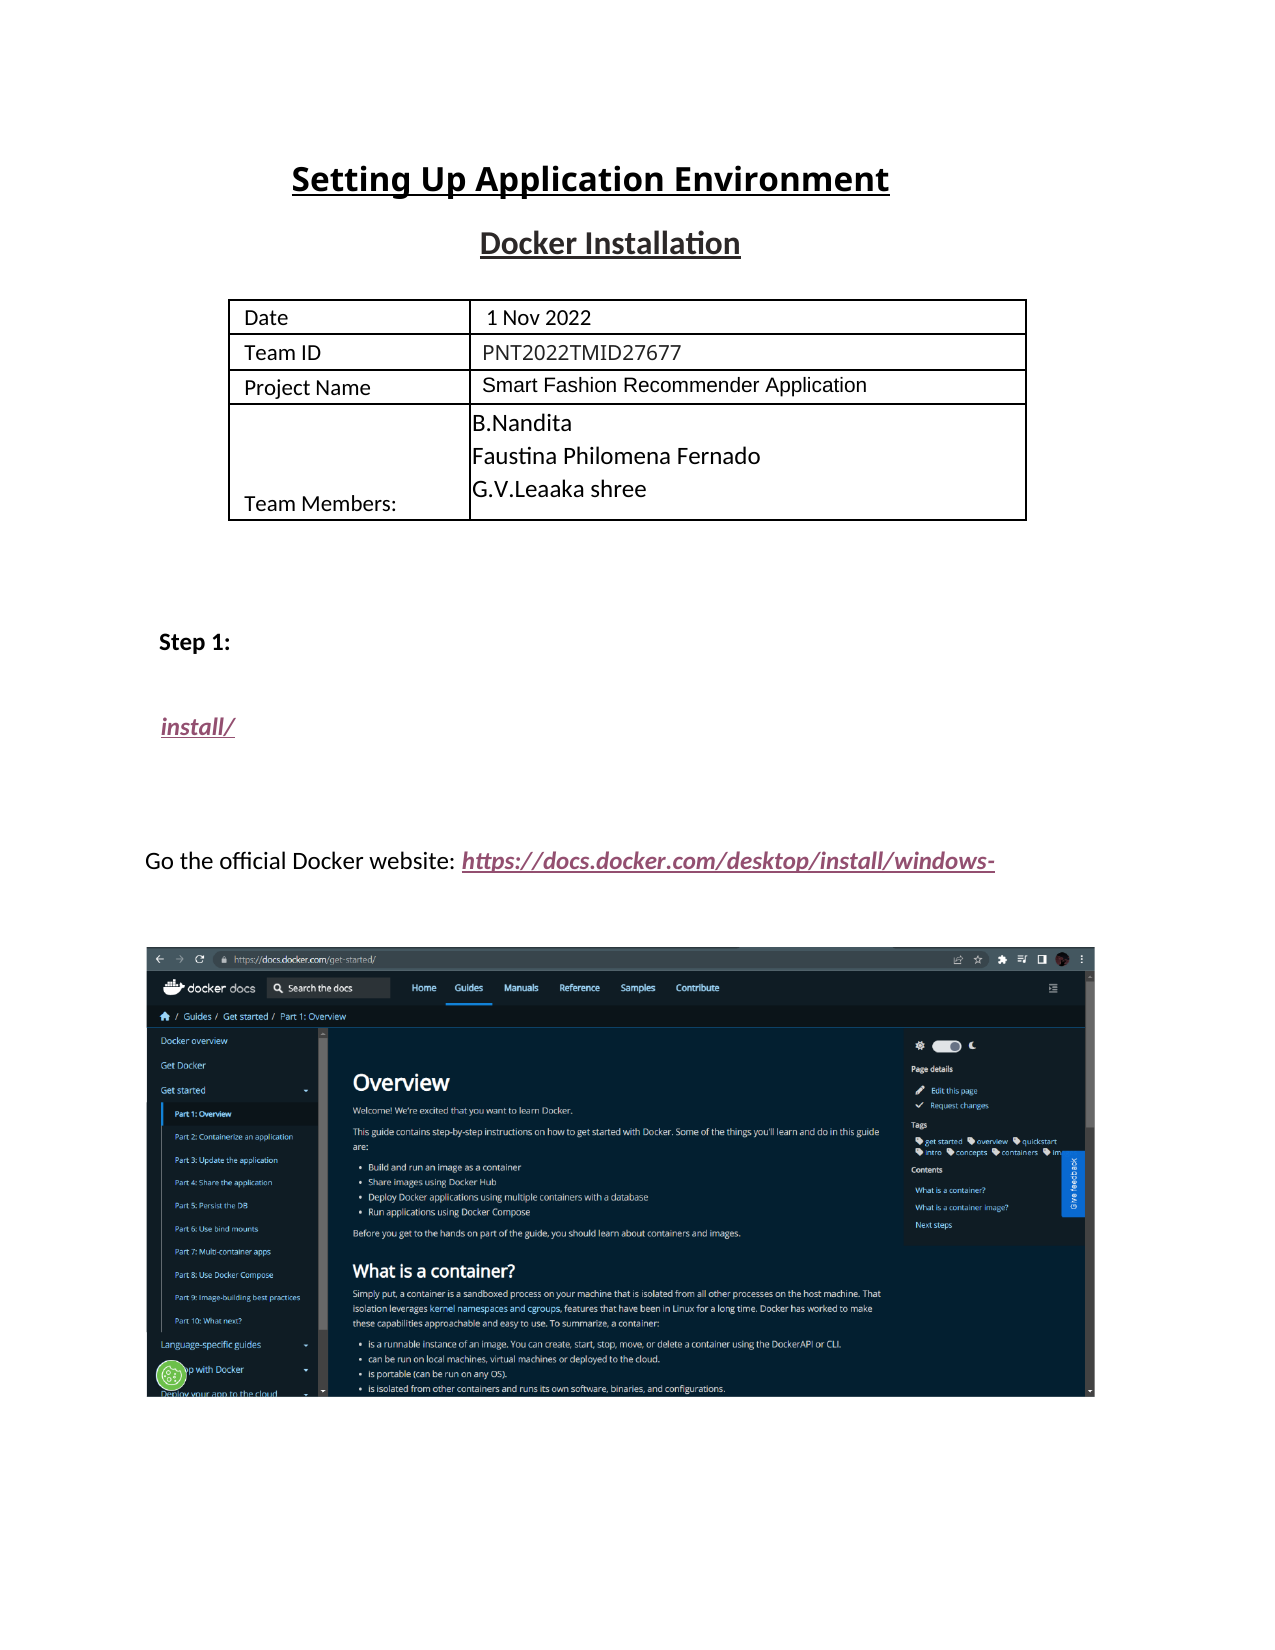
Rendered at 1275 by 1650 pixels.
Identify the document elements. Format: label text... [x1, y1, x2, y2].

table_cell Project Name [230, 371, 469, 403]
table_cell Smart Fashion Recommender Application [471, 371, 1025, 403]
table_cell B.Nandita Faustina Philomena Fernado G.V.Leaaka shree [471, 405, 1025, 519]
picture [146, 947, 1095, 1397]
table_cell Team ID [230, 335, 469, 368]
table_cell Team Members: [230, 405, 469, 519]
text Go the official Docker website: https://docs.docker.com/desktop/install/windows- [145, 846, 1094, 876]
text install/ [161, 711, 1094, 741]
text Step 1: [159, 626, 1094, 656]
table_header 1 Nov 2022 [471, 301, 1025, 333]
table_cell PNT2022TMID27677 [471, 335, 1025, 368]
table_header Date [230, 301, 469, 333]
text Docker Installation [147, 222, 1074, 262]
text Setting Up Application Environment [147, 155, 1034, 201]
